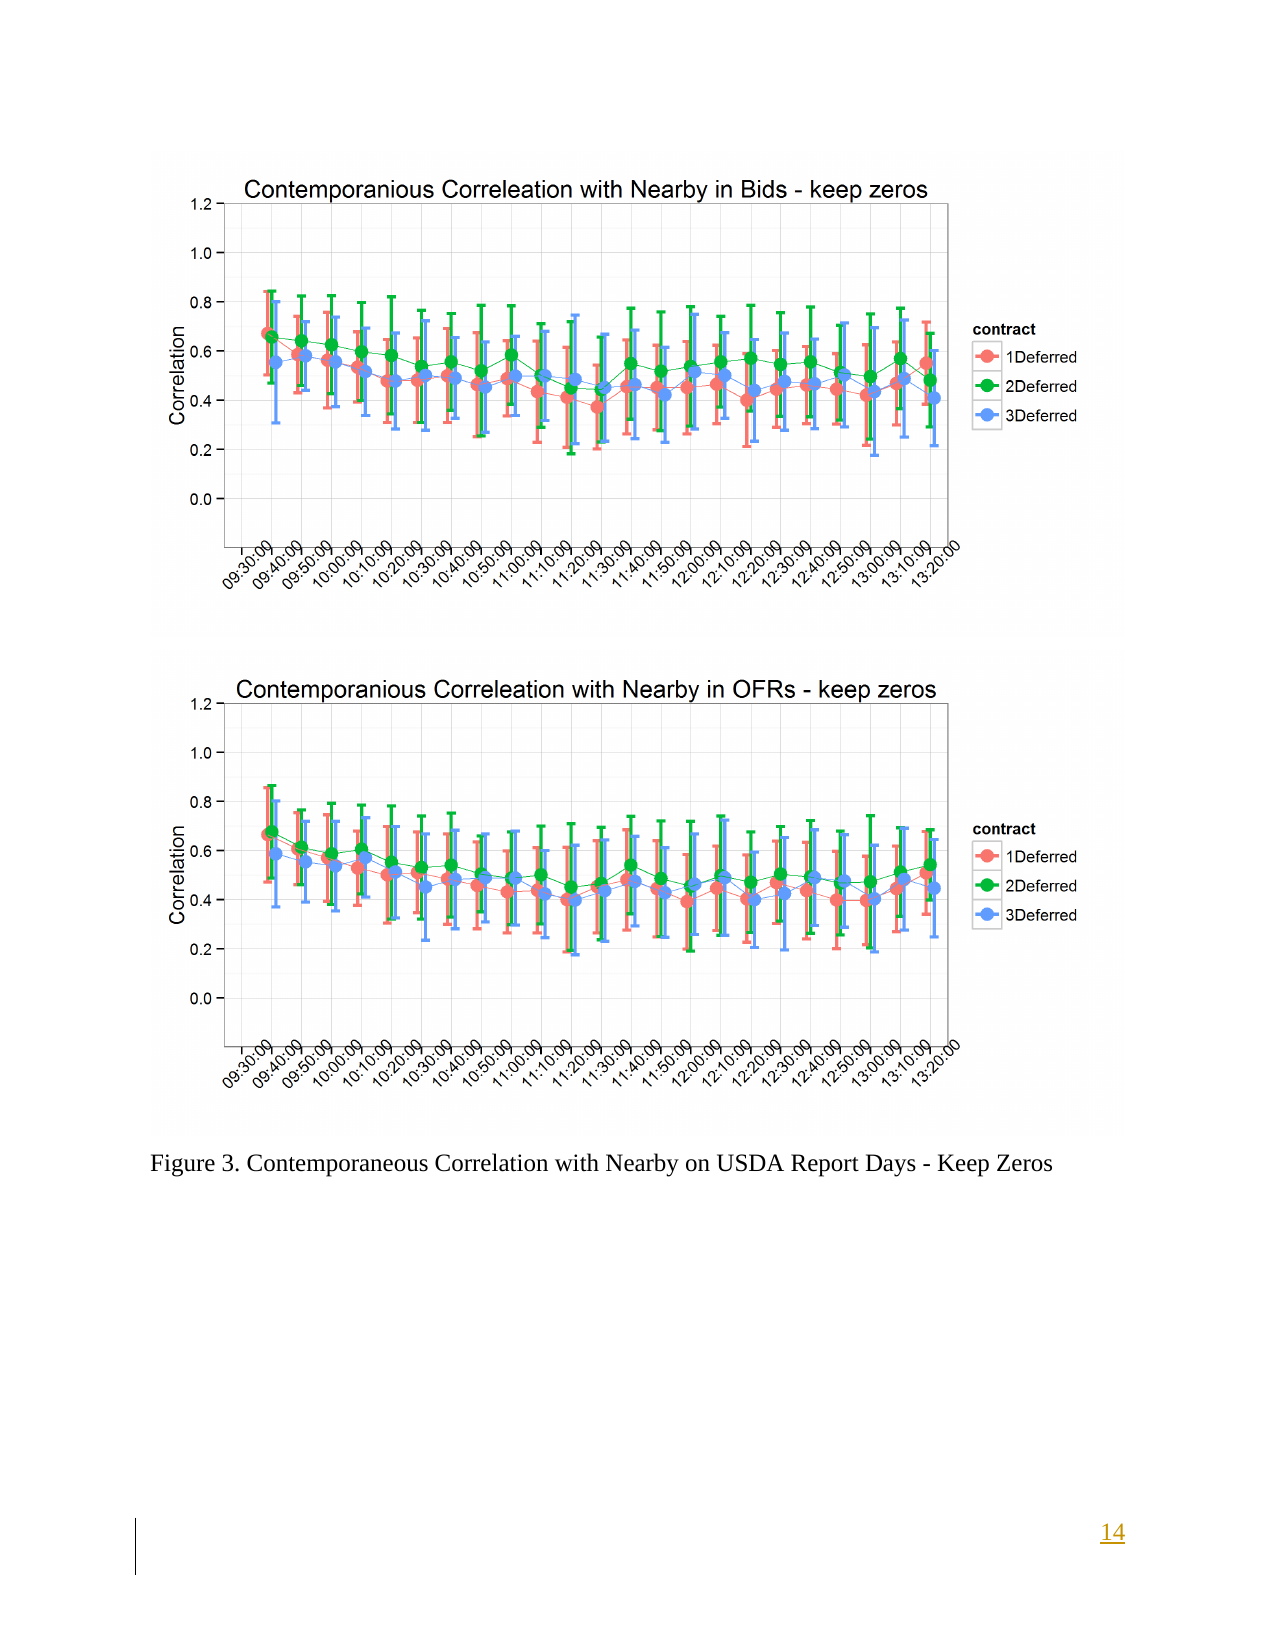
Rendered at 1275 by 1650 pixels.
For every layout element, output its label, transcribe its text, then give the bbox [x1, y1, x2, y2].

picture [150, 150, 1125, 637]
picture [150, 649, 1125, 1136]
text Figure 3. Contemporaneous Correlation with Nearby on USDA Report Days - Keep Zeros [150, 1148, 1125, 1177]
